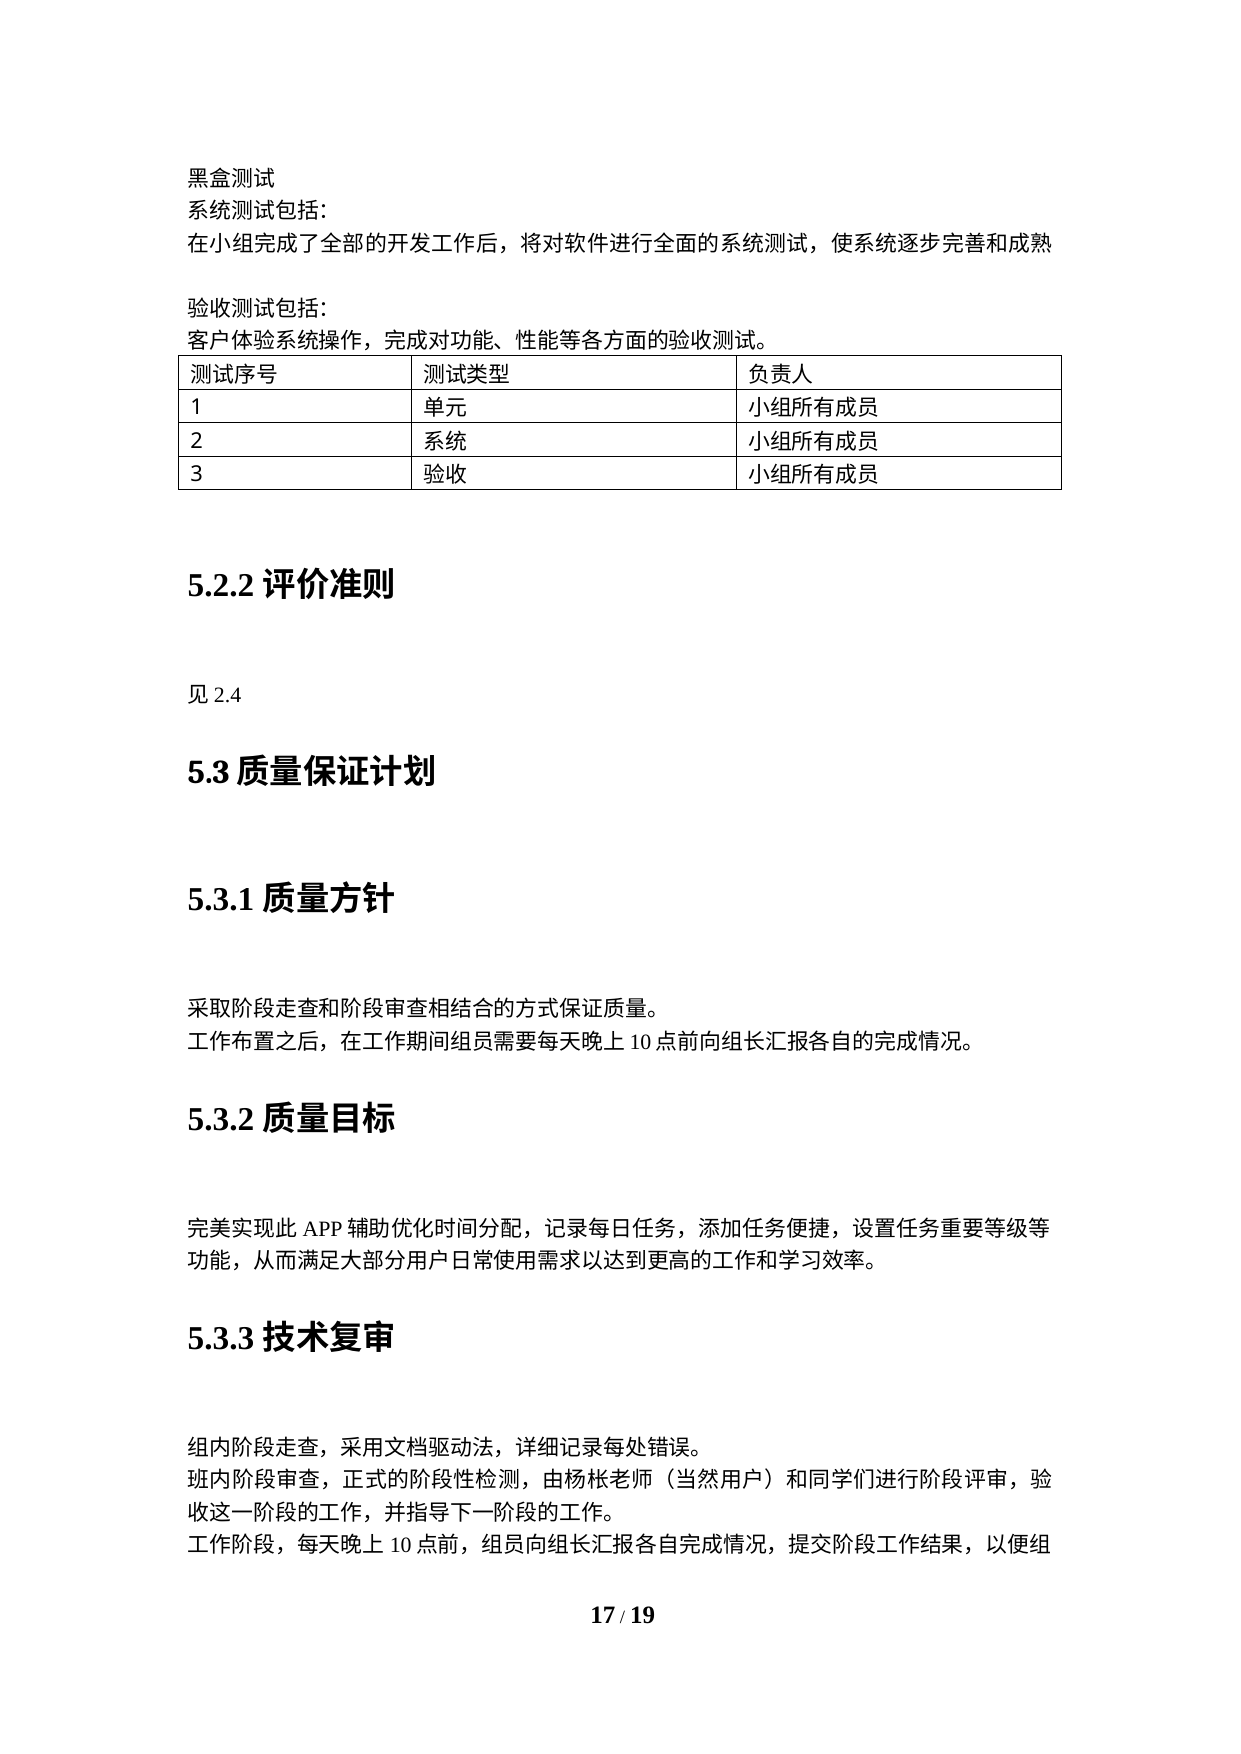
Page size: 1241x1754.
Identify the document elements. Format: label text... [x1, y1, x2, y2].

table_cell 3 [179, 457, 411, 489]
table_cell 小组所有成员 [737, 423, 1061, 456]
text 完美实现此APP辅助优化时间分配，记录每日任务，添加任务便捷，设置任务重要等级等功能，从而满足大部分用户日常使用需求以达到更高的工作和学习效率。 [187, 1210, 1053, 1275]
table_cell 系统 [412, 423, 736, 456]
subtitle 5.3质量保证计划 [187, 737, 1053, 802]
table_header 测试类型 [412, 356, 736, 389]
text 见2.4 [187, 677, 1053, 709]
table_header 测试序号 [179, 356, 411, 389]
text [187, 1527, 1053, 1559]
subtitle 5.3.2 质量目标 [187, 1083, 1053, 1148]
table_cell 小组所有成员 [737, 390, 1061, 422]
text 黑盒测试 [187, 160, 1053, 193]
text 客户体验系统操作，完成对功能、性能等各方面的验收测试。 [187, 323, 1053, 355]
text 系统测试包括： [187, 193, 1053, 225]
table_cell 单元 [412, 390, 736, 422]
subtitle 5.3.3 技术复审 [187, 1302, 1053, 1367]
table_cell 小组所有成员 [737, 457, 1061, 489]
text 验收测试包括： [187, 290, 1053, 323]
subtitle 5.2.2 评价准则 [187, 550, 1053, 615]
text 在小组完成了全部的开发工作后，将对软件进行全面的系统测试，使系统逐步完善和成熟。 [187, 225, 1053, 290]
table_header 负责人 [737, 356, 1061, 389]
table_cell 1 [179, 390, 411, 422]
text 组内阶段走查，采用文档驱动法，详细记录每处错误。 [187, 1429, 1053, 1462]
text 工作布置之后，在工作期间组员需要每天晚上10点前向组长汇报各自的完成情况。 [187, 1023, 1053, 1056]
text 班内阶段审查，正式的阶段性检测，由杨枨老师（当然用户）和同学们进行阶段评审，验收这一阶段的工作，并指导下一阶段的工作。 [187, 1462, 1053, 1527]
table_cell 验收 [412, 457, 736, 489]
subtitle 5.3.1 质量方针 [187, 864, 1053, 929]
text 采取阶段走查和阶段审查相结合的方式保证质量。 [187, 991, 1053, 1023]
table_cell 2 [179, 423, 411, 456]
